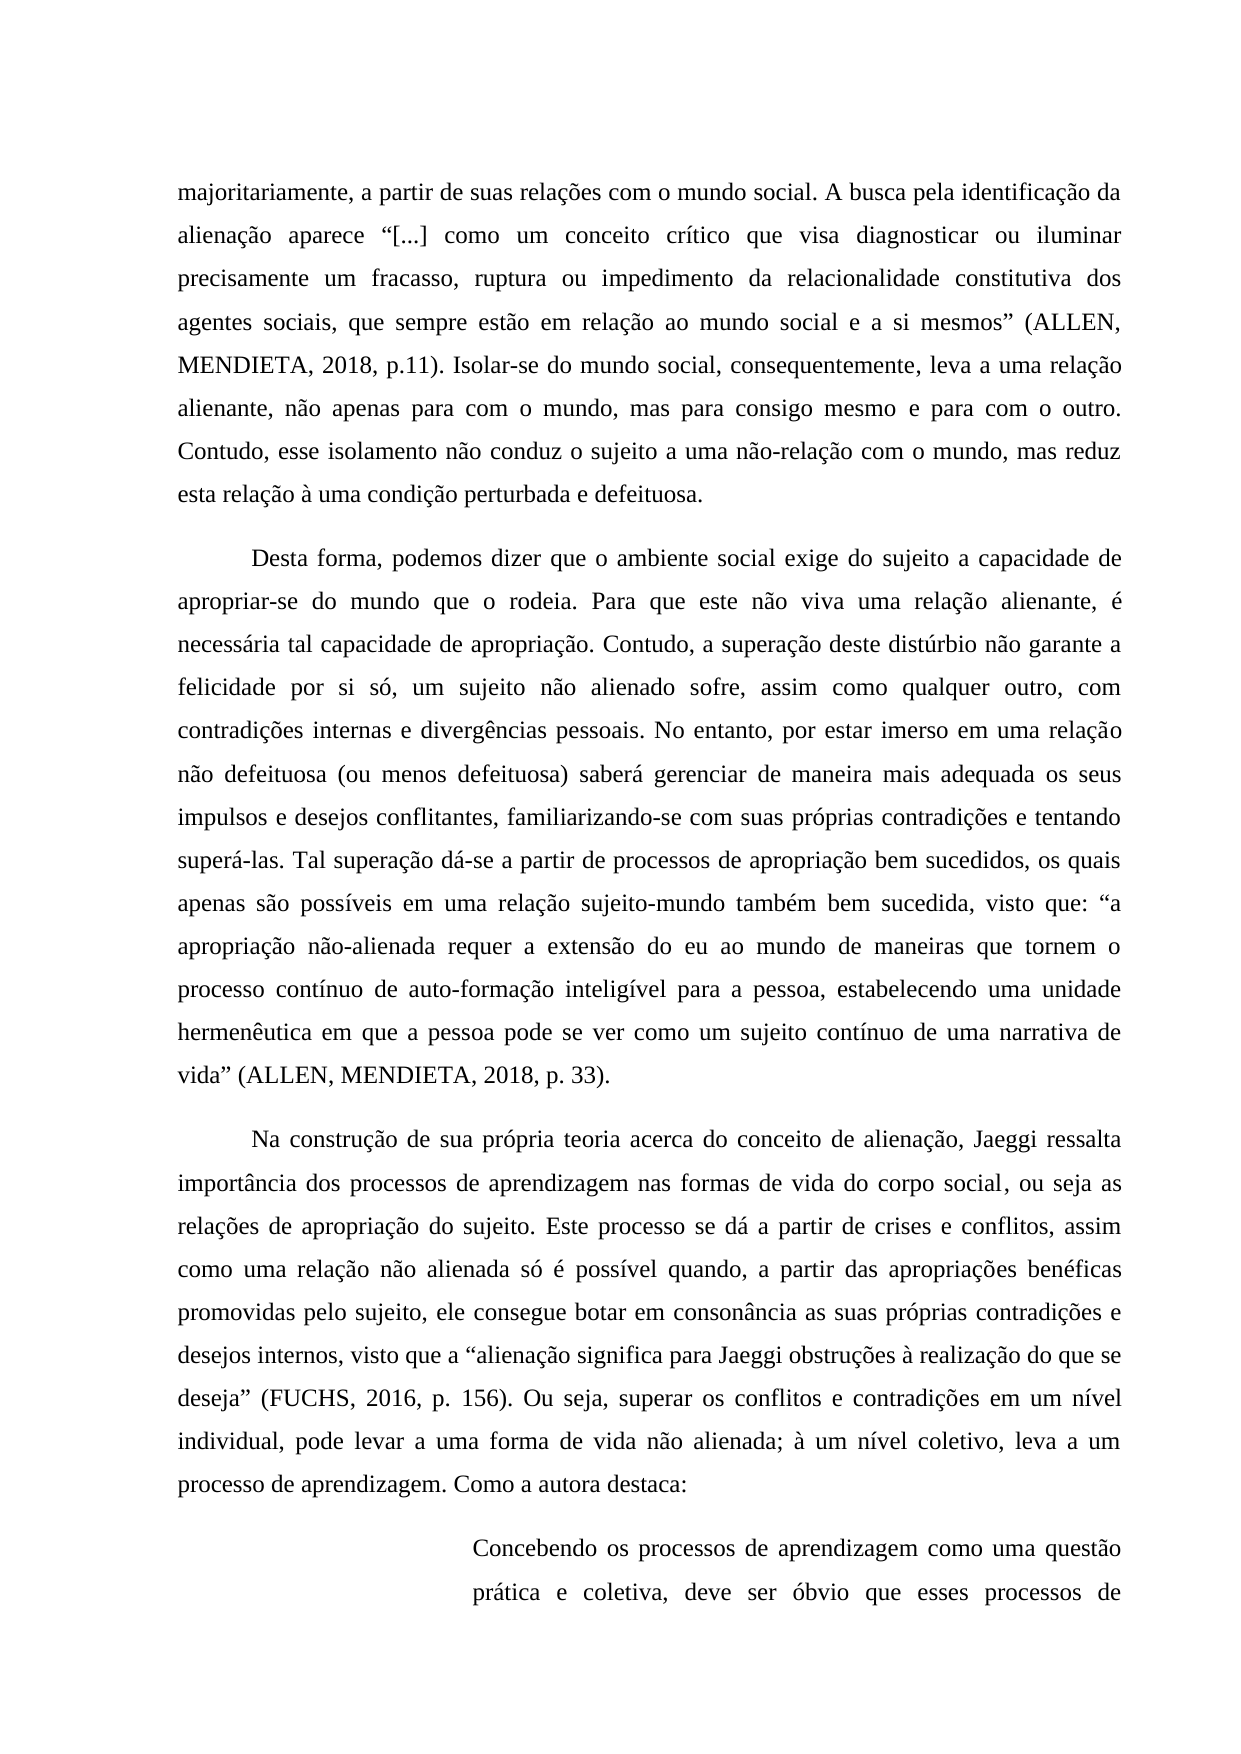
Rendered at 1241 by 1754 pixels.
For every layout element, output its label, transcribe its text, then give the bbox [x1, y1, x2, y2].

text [177, 177, 1122, 508]
text Na construção de sua própria teoria acerca do conceito de alienação, Jaeggi ressalta importância dos processos de aprendizagem nas formas de vida do corpo social, ou seja as relações de apropriação do sujeito. Este processo se dá a partir de crises e conflitos, assim como uma relação não alienada só é possível quando, a partir das apropriações benéficas promovidas pelo sujeito, ele consegue botar em consonância as suas próprias contradições e desejos internos, visto que a “alienação significa para Jaeggi obstruções à realização do que se deseja” (FUCHS, 2016, p. 156). Ou seja, superar os conflitos e contradições em um nível individual, pode levar a uma forma de vida não alienada; à um nível coletivo, leva a um processo de aprendizagem. Como a autora destaca: [177, 1124, 1122, 1498]
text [472, 1533, 1122, 1605]
text Desta forma, podemos dizer que o ambiente social exige do sujeito a capacidade de apropriar-se do mundo que o rodeia. Para que este não viva uma relação alienante, é necessária tal capacidade de apropriação. Contudo, a superação deste distúrbio não garante a felicidade por si só, um sujeito não alienado sofre, assim como qualquer outro, com contradições internas e divergências pessoais. No entanto, por estar imerso em uma relação não defeituosa (ou menos defeituosa) saberá gerenciar de maneira mais adequada os seus impulsos e desejos conflitantes, familiarizando-se com suas próprias contradições e tentando superá-las. Tal superação dá-se a partir de processos de apropriação bem sucedidos, os quais apenas são possíveis em uma relação sujeito-mundo também bem sucedida, visto que: “a apropriação não-alienada requer a extensão do eu ao mundo de maneiras que tornem o processo contínuo de auto-formação inteligível para a pessoa, estabelecendo uma unidade hermenêutica em que a pessoa pode se ver como um sujeito contínuo de uma narrativa de vida” (ALLEN, MENDIETA, 2018, p. 33). [177, 543, 1122, 1089]
